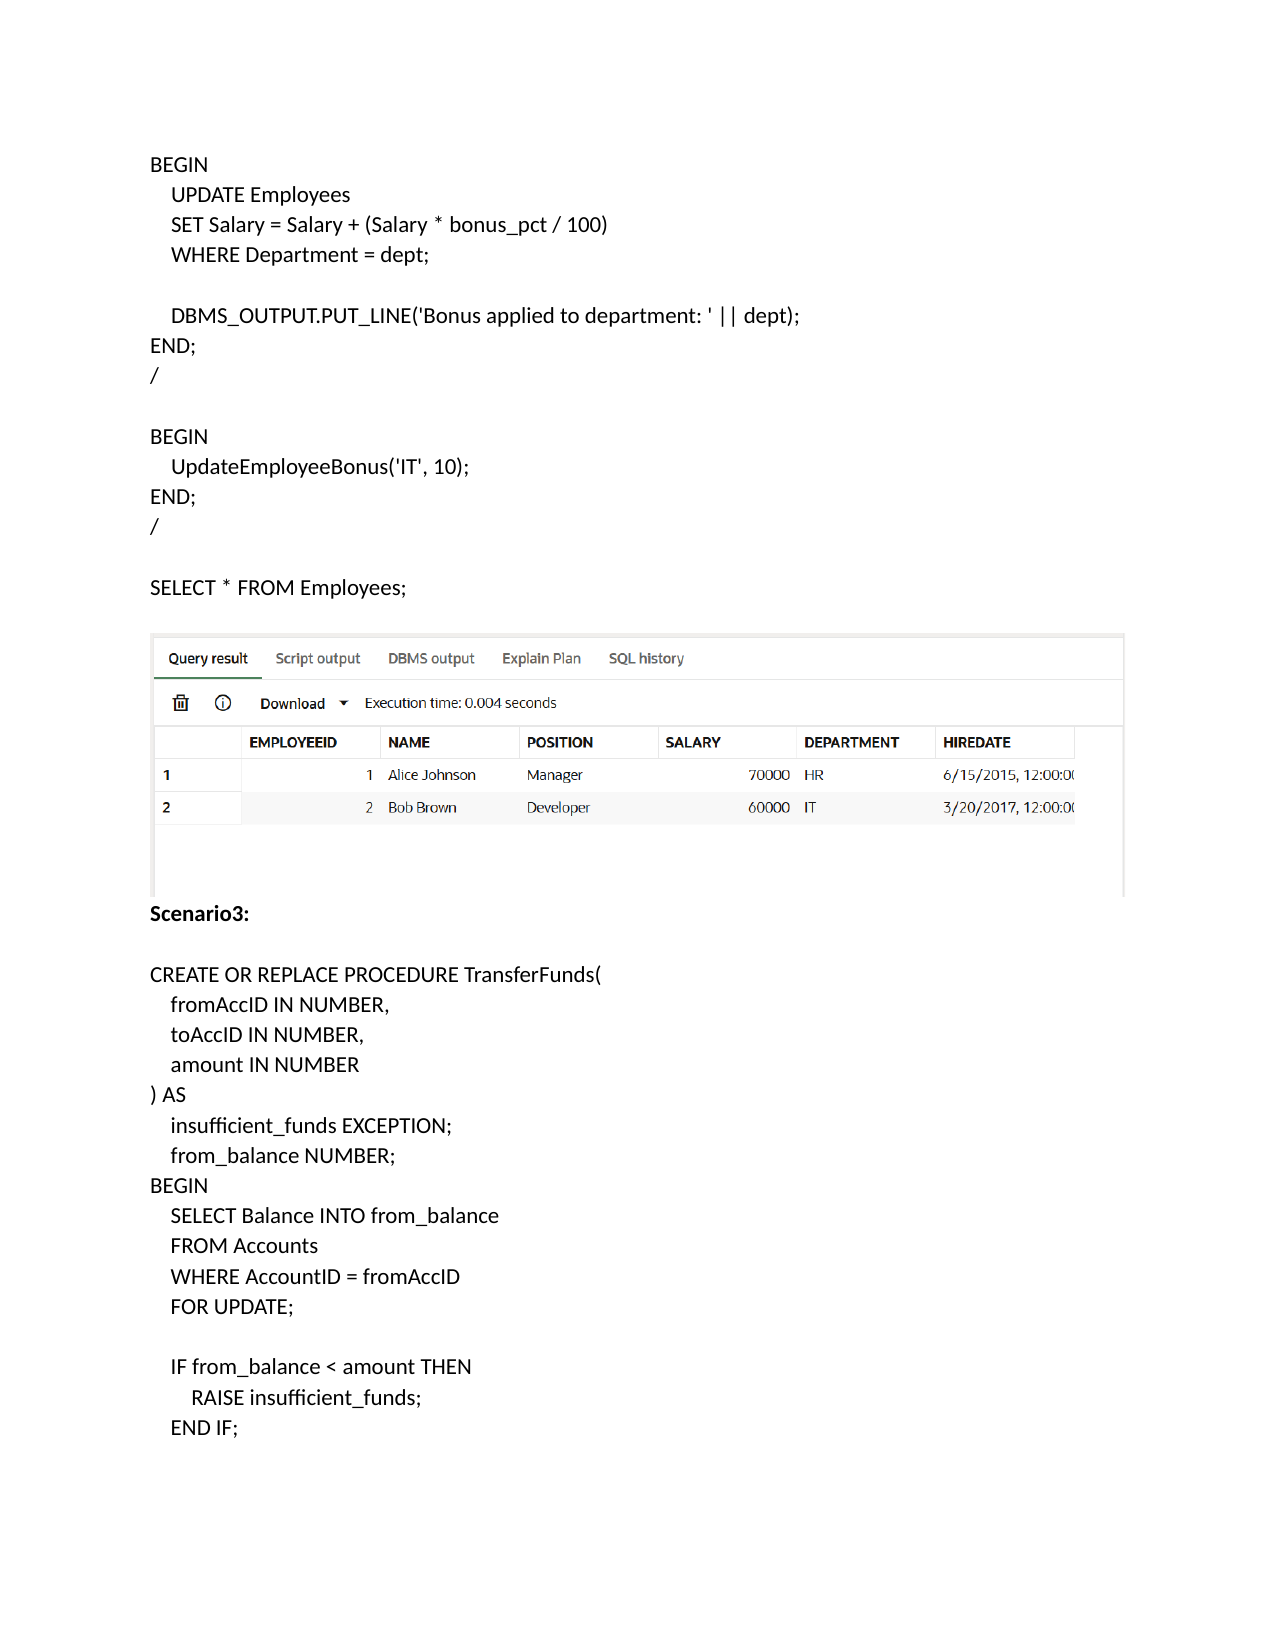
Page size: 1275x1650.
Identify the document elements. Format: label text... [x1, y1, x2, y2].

text toAccID IN NUMBER, [150, 1020, 1125, 1048]
text FROM Accounts [150, 1232, 1125, 1259]
text WHERE AccountID = fromAccID [150, 1262, 1125, 1290]
text BEGIN [150, 150, 1125, 178]
text FOR UPDATE; [150, 1292, 1125, 1320]
text UPDATE Employees [150, 180, 1125, 208]
text IF from_balance < amount THEN [150, 1352, 1125, 1380]
text ) AS [150, 1081, 1125, 1108]
text / [150, 361, 1125, 389]
text fromAccID IN NUMBER, [150, 990, 1125, 1018]
text from_balance NUMBER; [150, 1141, 1125, 1169]
text RAISE insufficient_funds; [150, 1383, 1125, 1411]
text Scenario3: [150, 899, 1125, 927]
text SELECT * FROM Employees; [150, 573, 1125, 601]
text BEGIN [150, 1171, 1125, 1199]
text SET Salary = Salary + (Salary * bonus_pct / 100) [150, 210, 1125, 238]
text SELECT Balance INTO from_balance [150, 1201, 1125, 1229]
text BEGIN [150, 422, 1125, 450]
text UpdateEmployeeBonus('IT', 10); [150, 452, 1125, 480]
text amount IN NUMBER [150, 1050, 1125, 1078]
text END; [150, 331, 1125, 359]
text CREATE OR REPLACE PROCEDURE TransferFunds( [150, 960, 1125, 988]
text END IF; [150, 1413, 1125, 1441]
text insufficient_funds EXCEPTION; [150, 1111, 1125, 1139]
text DBMS_OUTPUT.PUT_LINE('Bonus applied to department: ' || dept); [150, 301, 1125, 329]
picture [150, 633, 1125, 897]
text / [150, 512, 1125, 541]
text END; [150, 482, 1125, 510]
text WHERE Department = dept; [150, 241, 1125, 269]
